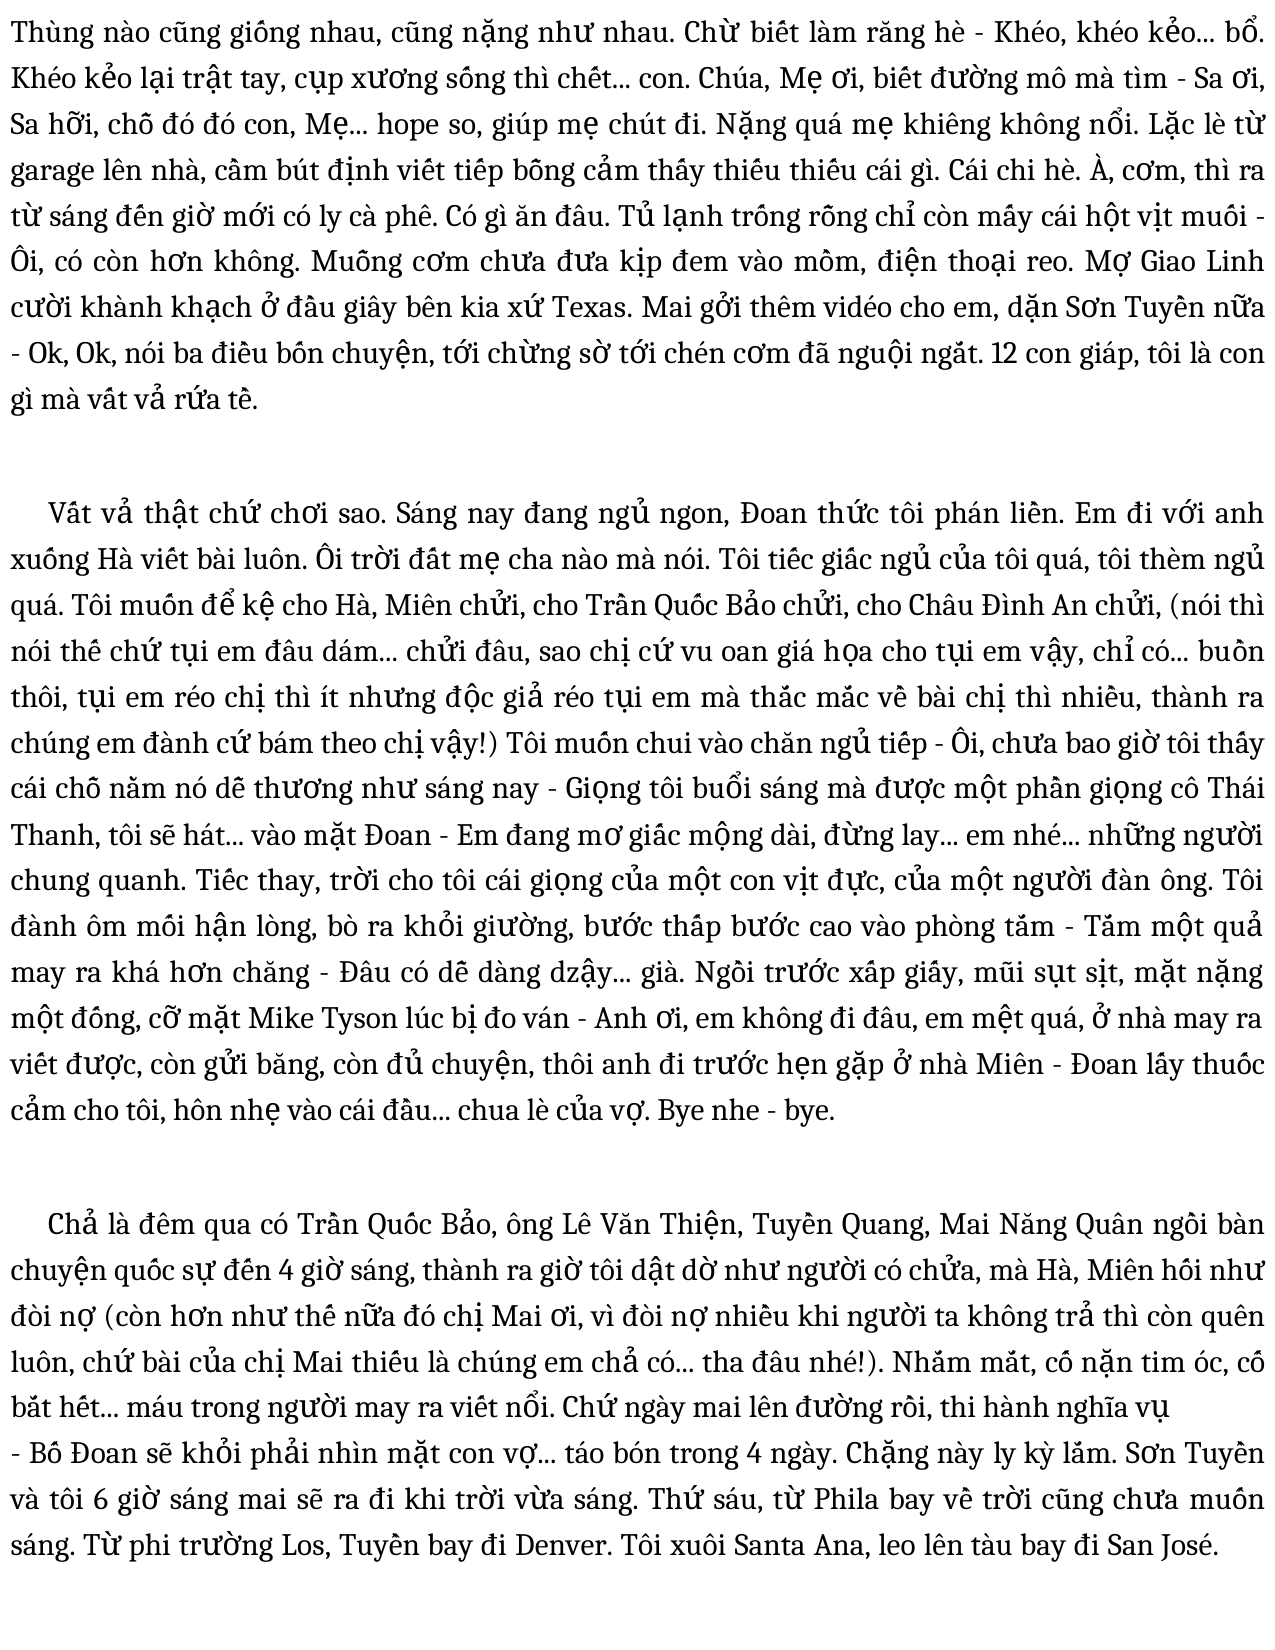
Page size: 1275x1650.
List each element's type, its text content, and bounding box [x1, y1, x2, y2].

text Chả là đêm qua có Trần Quốc Bảo, ông Lê Văn Thiện, Tuyền Quang, Mai Năng Quân ngồi bàn chuyện quốc sự đến 4 giờ sáng, thành ra giờ tôi dật dờ như người có chửa, mà Hà, Miên hối như đòi nợ (còn hơn như thế nữa đó chị Mai ơi, vì đòi nợ nhiều khi người ta không trả thì còn quên luôn, chứ bài của chị Mai thiếu là chúng em chả có... tha đâu nhé!). Nhắm mắt, cố nặn tim óc, cố bắt hết... máu trong người may ra viết nổi. Chứ ngày mai lên đường rồi, thi hành nghĩa vụ [10, 1206, 1265, 1426]
text Vất vả thật chứ chơi sao. Sáng nay đang ngủ ngon, Ðoan thức tôi phán liền. Em đi với anh xuống Hà viết bài luôn. Ôi trời đất mẹ cha nào mà nói. Tôi tiếc giấc ngủ của tôi quá, tôi thèm ngủ quá. Tôi muốn để kệ cho Hà, Miên chửi, cho Trần Quốc Bảo chửi, cho Châu Ðình An chửi, (nói thì nói thế chứ tụi em đâu dám... chửi đâu, sao chị cứ vu oan giá họa cho tụi em vậy, chỉ có... buồn thôi, tụi em réo chị thì ít nhưng độc giả réo tụi em mà thắc mắc về bài chị thì nhiều, thành ra chúng em đành cứ bám theo chị vậy!) Tôi muốn chui vào chăn ngủ tiếp - Ôi, chưa bao giờ tôi thấy cái chỗ nằm nó dễ thương như sáng nay - Giọng tôi buổi sáng mà được một phần giọng cô Thái Thanh, tôi sẽ hát... vào mặt Ðoan - Em đang mơ giấc mộng dài, đừng lay... em nhé... những người chung quanh. Tiếc thay, trời cho tôi cái giọng của một con vịt đực, của một người đàn ông. Tôi đành ôm mối hận lòng, bò ra khỏi giường, bước thấp bước cao vào phòng tắm - Tắm một quả may ra khá hơn chăng - Ðâu có dễ dàng dzậy... già. Ngồi trước xấp giấy, mũi sụt sịt, mặt nặng một đống, cỡ mặt Mike Tyson lúc bị đo ván - Anh ơi, em không đi đâu, em mệt quá, ở nhà may ra viết được, còn gửi băng, còn đủ chuyện, thôi anh đi trước hẹn gặp ở nhà Miên - Ðoan lấy thuốc cảm cho tôi, hôn nhẹ vào cái đầu... chua lè của vợ. Bye nhe - bye. [10, 495, 1265, 1128]
text - Bố Ðoan sẽ khỏi phải nhìn mặt con vợ... táo bón trong 4 ngày. Chặng này ly kỳ lắm. Sơn Tuyền và tôi 6 giờ sáng mai sẽ ra đi khi trời vừa sáng. Thứ sáu, từ Phila bay về trời cũng chưa muốn sáng. Từ phi trường Los, Tuyền bay đi Denver. Tôi xuôi Santa Ana, leo lên tàu bay đi San José. [10, 1436, 1265, 1563]
text Thùng nào cũng giống nhau, cũng nặng như nhau. Chừ biết làm răng hè - Khéo, khéo kẻo... bổ. Khéo kẻo lại trật tay, cụp xương sống thì chết... con. Chúa, Mẹ ơi, biết đường mô mà tìm - Sa ơi, Sa hỡi, chỗ đó đó con, Mẹ... hope so, giúp mẹ chút đi. Nặng quá mẹ khiêng không nổi. Lặc lè từ garage lên nhà, cầm bút định viết tiếp bỗng cảm thấy thiếu thiếu cái gì. Cái chi hè. À, cơm, thì ra từ sáng đến giờ mới có ly cà phê. Có gì ăn đâu. Tủ lạnh trống rỗng chỉ còn mấy cái hột vịt muối - Ôi, có còn hơn không. Muỗng cơm chưa đưa kịp đem vào mồm, điện thoại reo. Mợ Giao Linh cười khành khạch ở đầu giây bên kia xứ Texas. Mai gởi thêm vidéo cho em, dặn Sơn Tuyền nữa - Ok, Ok, nói ba điều bốn chuyện, tới chừng sờ tới chén cơm đã nguội ngắt. 12 con giáp, tôi là con gì mà vất vả rứa tề. [10, 14, 1266, 417]
